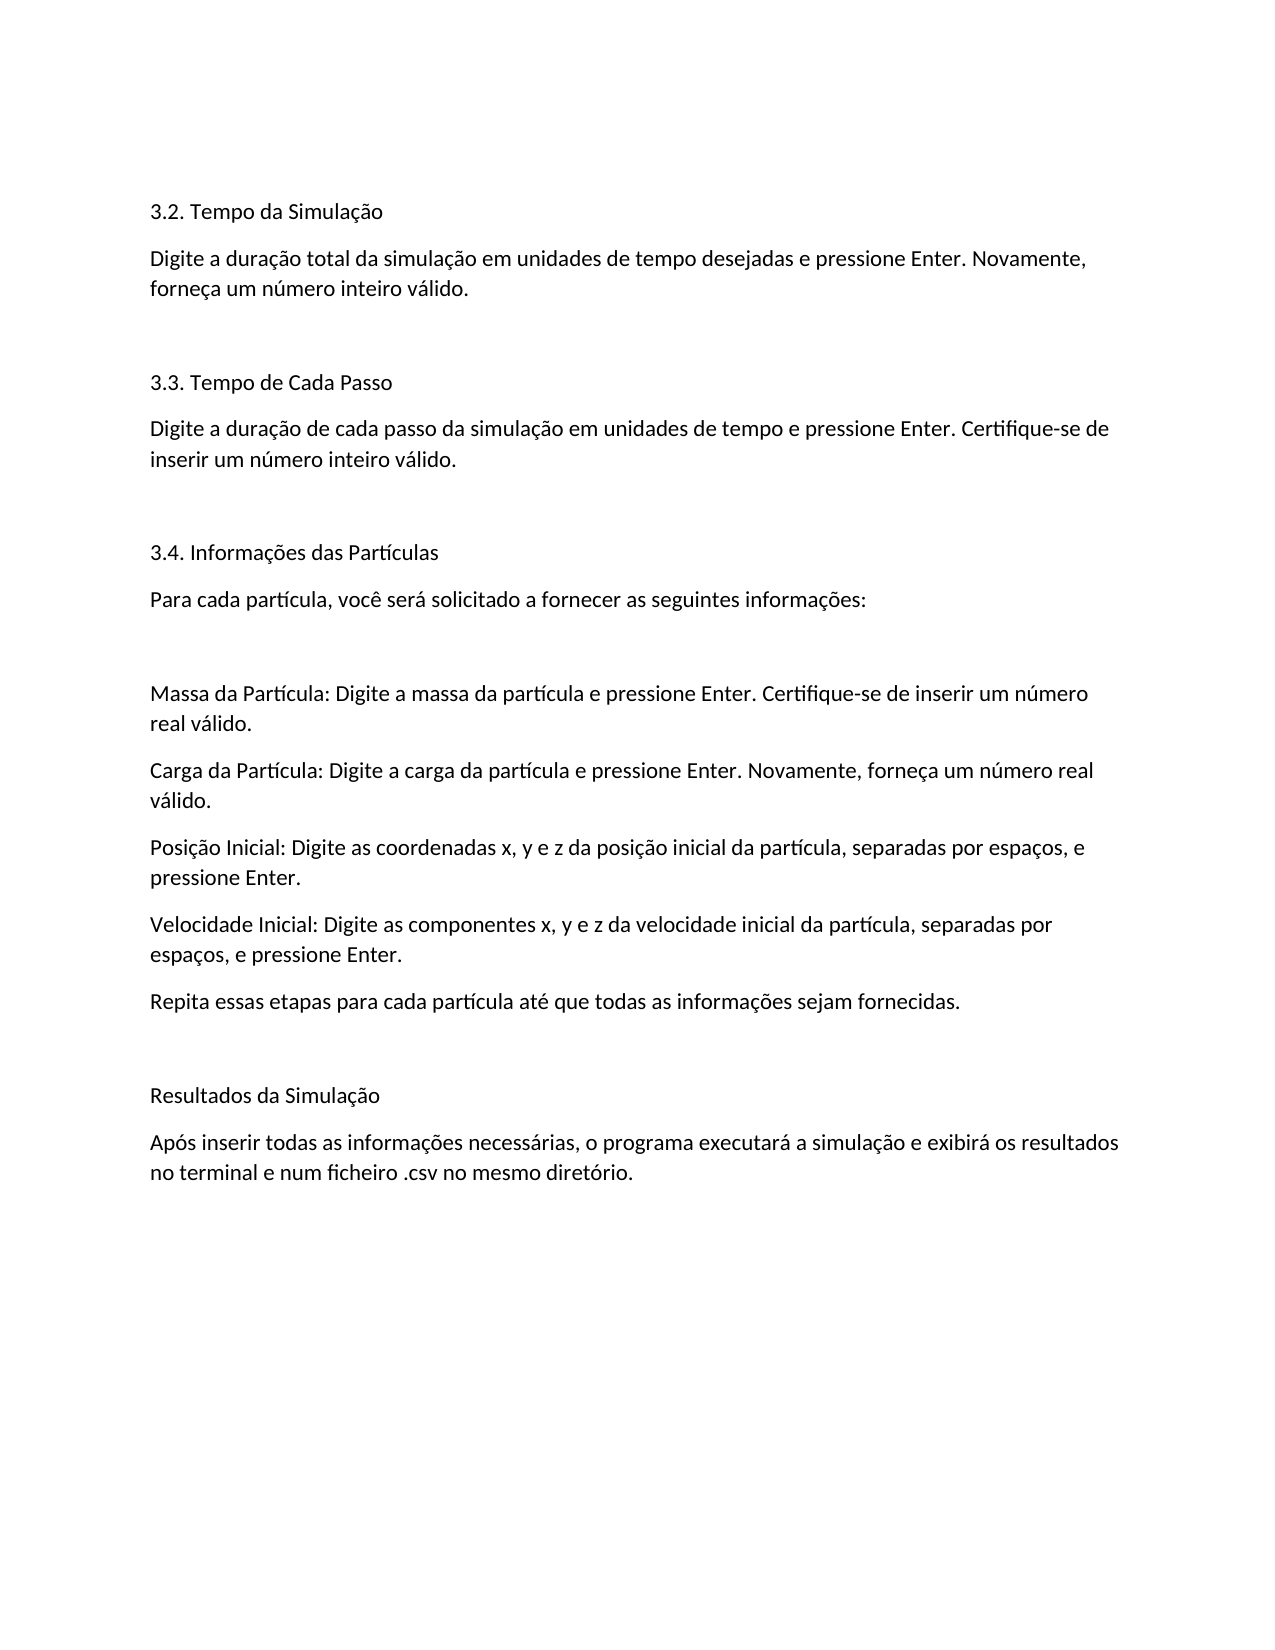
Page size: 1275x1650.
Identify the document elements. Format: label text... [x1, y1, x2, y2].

text Para cada partícula, você será solicitado a fornecer as seguintes informações: [150, 585, 1125, 613]
text Digite a duração total da simulação em unidades de tempo desejadas e pressione Enter. Novamente, forneça um número inteiro válido. [150, 244, 1125, 302]
text Carga da Partícula: Digite a carga da partícula e pressione Enter. Novamente, forneça um número real válido. [150, 756, 1125, 814]
text Resultados da Simulação [150, 1081, 1125, 1109]
text Digite a duração de cada passo da simulação em unidades de tempo e pressione Enter. Certifique-se de inserir um número inteiro válido. [150, 414, 1125, 473]
text 3.4. Informações das Partículas [150, 538, 1125, 567]
text Repita essas etapas para cada partícula até que todas as informações sejam fornecidas. [150, 987, 1125, 1016]
text Massa da Partícula: Digite a massa da partícula e pressione Enter. Certifique-se de inserir um número real válido. [150, 679, 1125, 737]
text 3.2. Tempo da Simulação [150, 197, 1125, 225]
text Posição Inicial: Digite as coordenadas x, y e z da posição inicial da partícula, separadas por espaços, e pressione Enter. [150, 833, 1125, 892]
text Velocidade Inicial: Digite as componentes x, y e z da velocidade inicial da partícula, separadas por espaços, e pressione Enter. [150, 910, 1125, 969]
text 3.3. Tempo de Cada Passo [150, 368, 1125, 396]
text Após inserir todas as informações necessárias, o programa executará a simulação e exibirá os resultados no terminal e num ficheiro .csv no mesmo diretório. [150, 1128, 1125, 1186]
